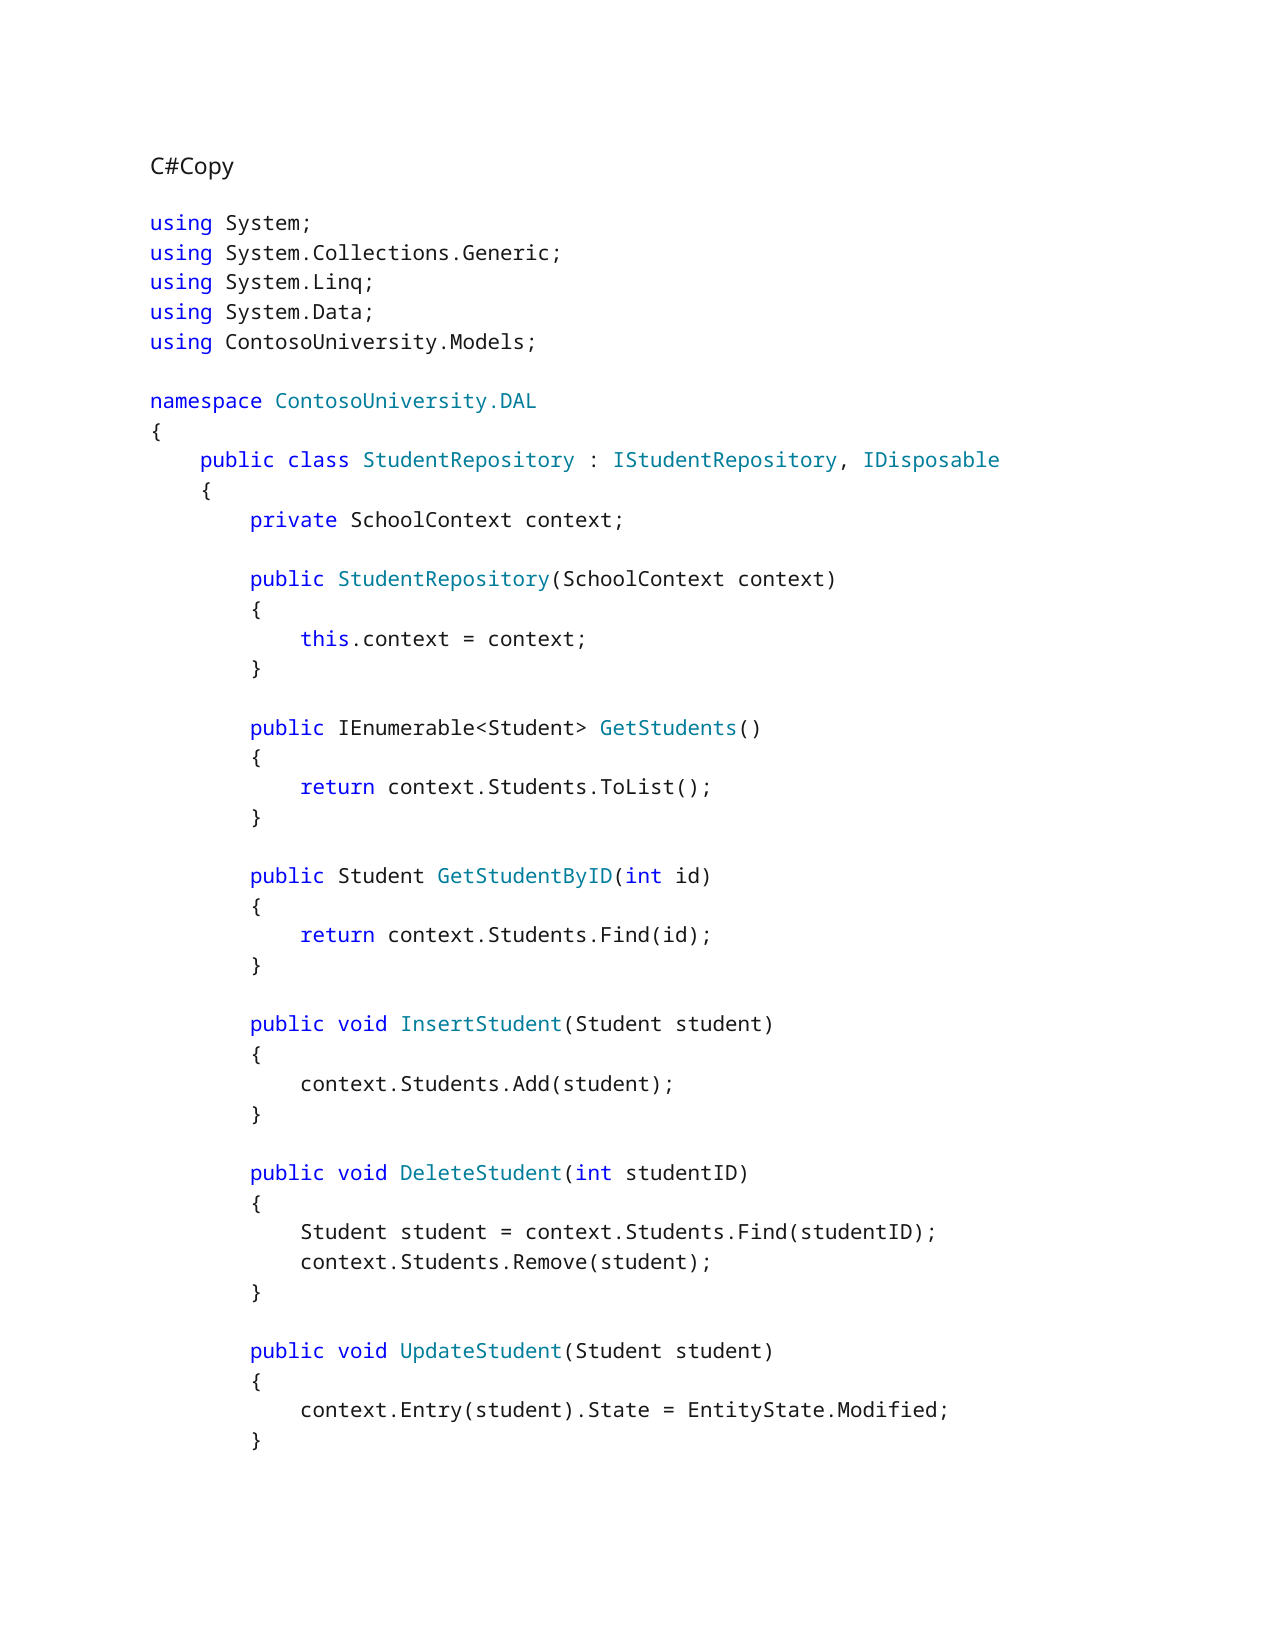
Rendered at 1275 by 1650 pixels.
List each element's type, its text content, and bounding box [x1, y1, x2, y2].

text context.Students.Add(student); [150, 1068, 1125, 1097]
text } [150, 801, 1125, 830]
text private SchoolContext context; [150, 504, 1125, 533]
text } [150, 1097, 1125, 1127]
text context.Entry(student).State = EntityState.Modified; [150, 1394, 1125, 1424]
text public IEnumerable<Student> GetStudents() [150, 711, 1125, 741]
text { [150, 593, 1125, 622]
text { [150, 474, 1125, 504]
text using System.Data; [150, 296, 1125, 326]
text { [150, 1364, 1125, 1394]
text context.Students.Remove(student); [150, 1246, 1125, 1276]
text C#Copy [150, 150, 1125, 181]
text public void InsertStudent(Student student) [150, 1008, 1125, 1038]
text using ContosoUniversity.Models; [150, 326, 1125, 355]
text public class StudentRepository : IStudentRepository, IDisposable [150, 444, 1125, 474]
text { [150, 889, 1125, 919]
text using System.Collections.Generic; [150, 236, 1125, 266]
text { [150, 741, 1125, 771]
text { [150, 1186, 1125, 1216]
text public void DeleteStudent(int studentID) [150, 1157, 1125, 1186]
text { [150, 1038, 1125, 1068]
text public Student GetStudentByID(int id) [150, 860, 1125, 889]
text public StudentRepository(SchoolContext context) [150, 563, 1125, 593]
text { [150, 414, 1125, 444]
text return context.Students.Find(id); [150, 919, 1125, 949]
text using System; [150, 207, 1125, 236]
text namespace ContosoUniversity.DAL [150, 385, 1125, 414]
text public void UpdateStudent(Student student) [150, 1335, 1125, 1364]
text } [150, 1276, 1125, 1305]
text Student student = context.Students.Find(studentID); [150, 1216, 1125, 1246]
text } [150, 949, 1125, 979]
text this.context = context; [150, 622, 1125, 652]
text } [150, 652, 1125, 682]
text } [150, 1424, 1125, 1454]
text return context.Students.ToList(); [150, 771, 1125, 801]
text using System.Linq; [150, 266, 1125, 296]
